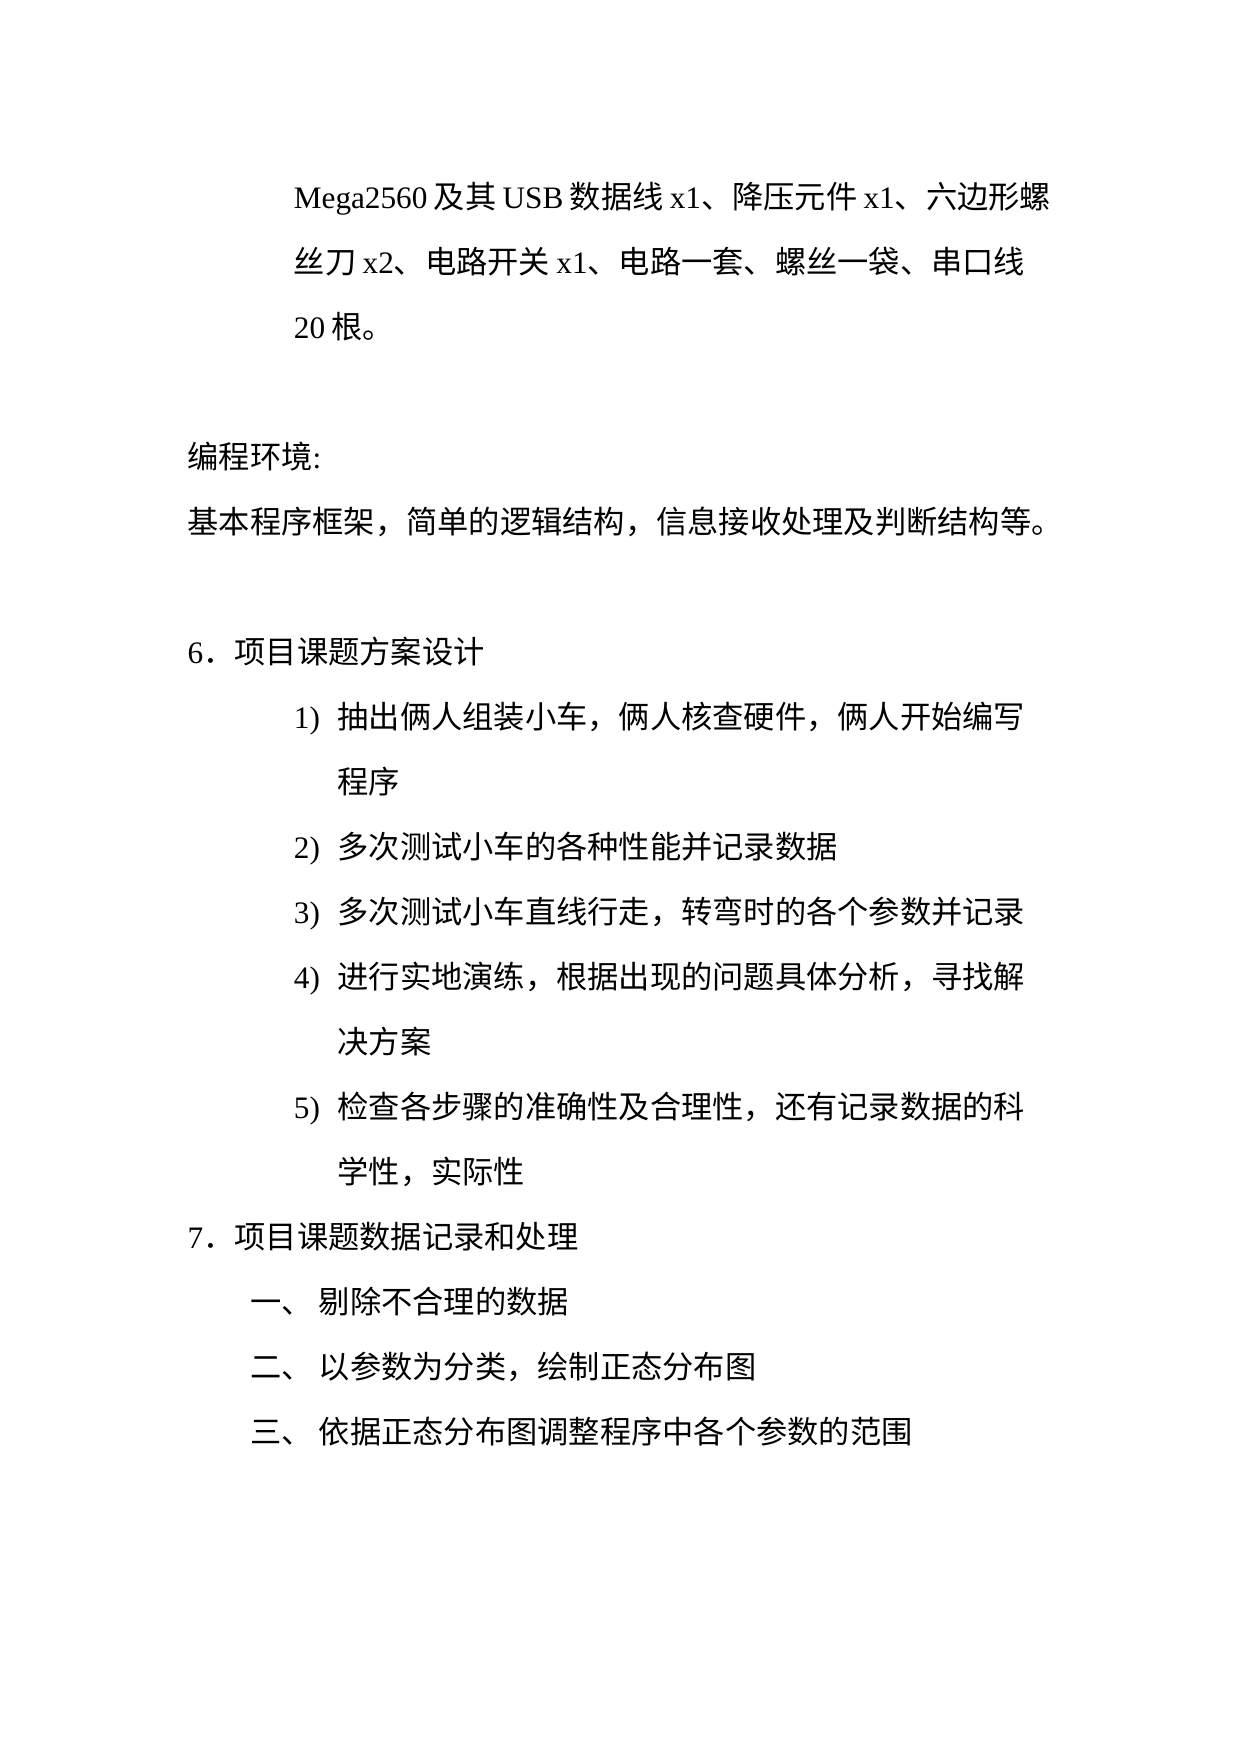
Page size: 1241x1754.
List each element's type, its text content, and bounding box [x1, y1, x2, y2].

list 基本程序框架，简单的逻辑结构，信息接收处理及判断结构等。 [187, 487, 1053, 552]
list 检查各步骤的准确性及合理性，还有记录数据的科学性，实际性 [294, 1072, 1053, 1202]
list Mega2560及其USB数据线x1、降压元件x1、六边形螺丝刀x2、电路开关x1、电路一套、螺丝一袋、串口线20根。 [294, 162, 1053, 357]
list 进行实地演练，根据出现的问题具体分析，寻找解决方案 [294, 942, 1053, 1072]
text 7．项目课题数据记录和处理 [187, 1202, 1053, 1267]
list 抽出俩人组装小车，俩人核查硬件，俩人开始编写程序 [294, 682, 1053, 812]
list 剔除不合理的数据 [250, 1267, 1053, 1332]
list 6．项目课题方案设计 [187, 617, 1053, 682]
list 以参数为分类，绘制正态分布图 [250, 1332, 1053, 1397]
list 多次测试小车直线行走，转弯时的各个参数并记录 [294, 877, 1053, 942]
list 多次测试小车的各种性能并记录数据 [294, 812, 1053, 877]
list 依据正态分布图调整程序中各个参数的范围 [250, 1397, 1053, 1462]
list 编程环境: [187, 422, 1053, 487]
